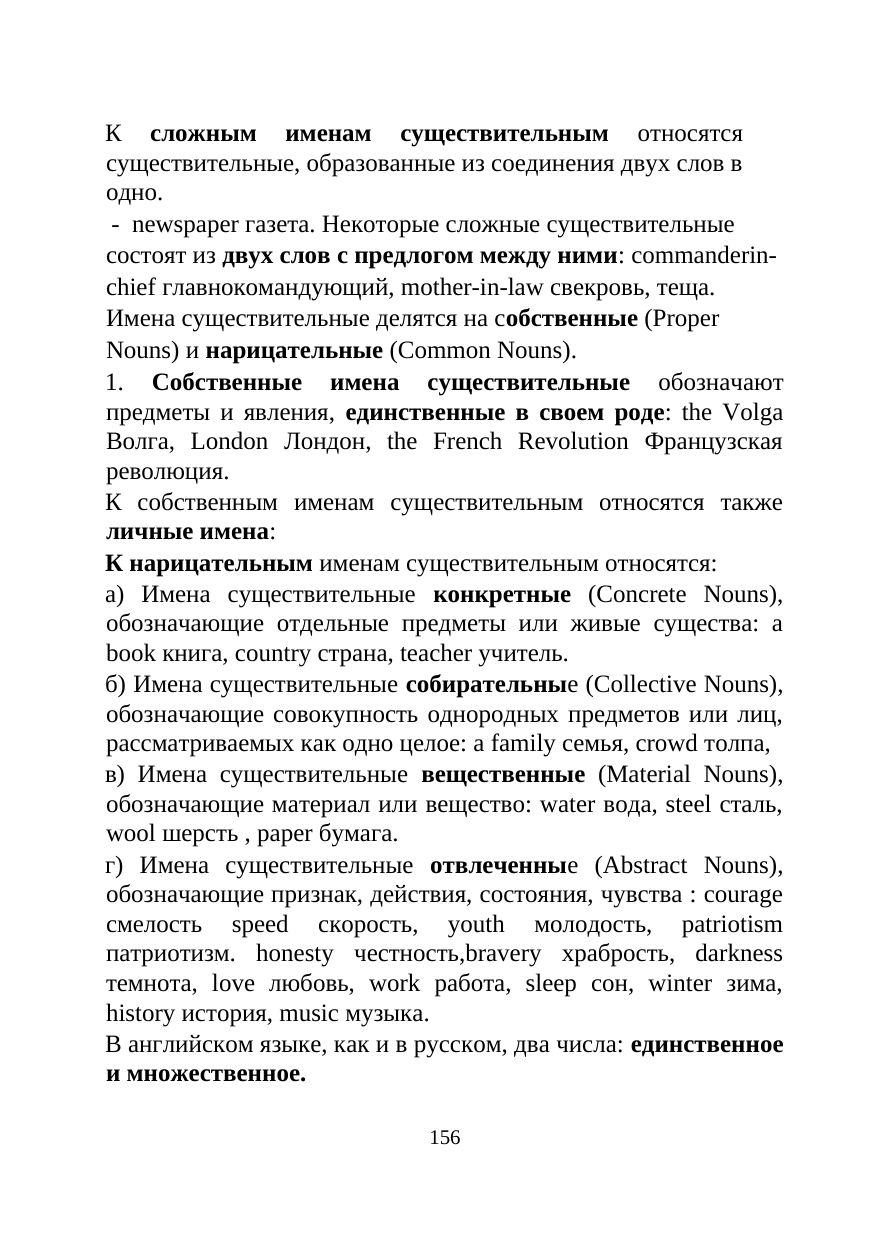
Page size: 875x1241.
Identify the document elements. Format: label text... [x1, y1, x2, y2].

text г) Имена существительные отвлеченные (Abstract Nouns), обозначающие признак, действия, состояния, чувства : courage смелость speed скорость, youth молодость, patriotism патриотизм. honesty честность,bravery храбрость, darkness темнота, love любовь, work работа, sleep сон, winter зима, history история, music музыка. [105, 850, 783, 1026]
text К сложным именам существительным относятся существительные, образованные из соединения двух слов в одно. [105, 118, 743, 206]
text а) Имена существительные конкретные (Concrete Nouns), обозначающие отдельные предметы или живые существа: a book книга, country страна, teacher учитель. [105, 579, 783, 667]
text б) Имена существительные собирательные (Collective Nouns), обозначающие совокупность однородных предметов или лиц, рассматриваемых как одно целое: a family семья, crowd толпа, [105, 669, 783, 757]
text К собственным именам существительным относятся также личные имена: [105, 487, 783, 545]
text К нарицательным именам существительным относятся: [105, 548, 783, 576]
text - newspaper газета. Некоторые сложные существительные состоят из двух слов с предлогом между ними: commanderin-chief главнокомандующий, mother-in-law свекровь, теща. Имена существительные делятся на собственные (Proper Nouns) и нарицательные (Common Nouns). [105, 209, 783, 364]
text в) Имена существительные вещественные (Material Nouns), обозначающие материал или вещество: water вода, steel сталь, wool шерсть , paper бумага. [105, 759, 783, 847]
text 1. Собственные имена существительные обозначают предметы и явления, единственные в своем роде: the Volga Волга, London Лондон, the French Revolution Французская революция. [105, 367, 783, 484]
text В английском языке, как и в русском, два числа: единственное и множественное. [105, 1029, 783, 1087]
